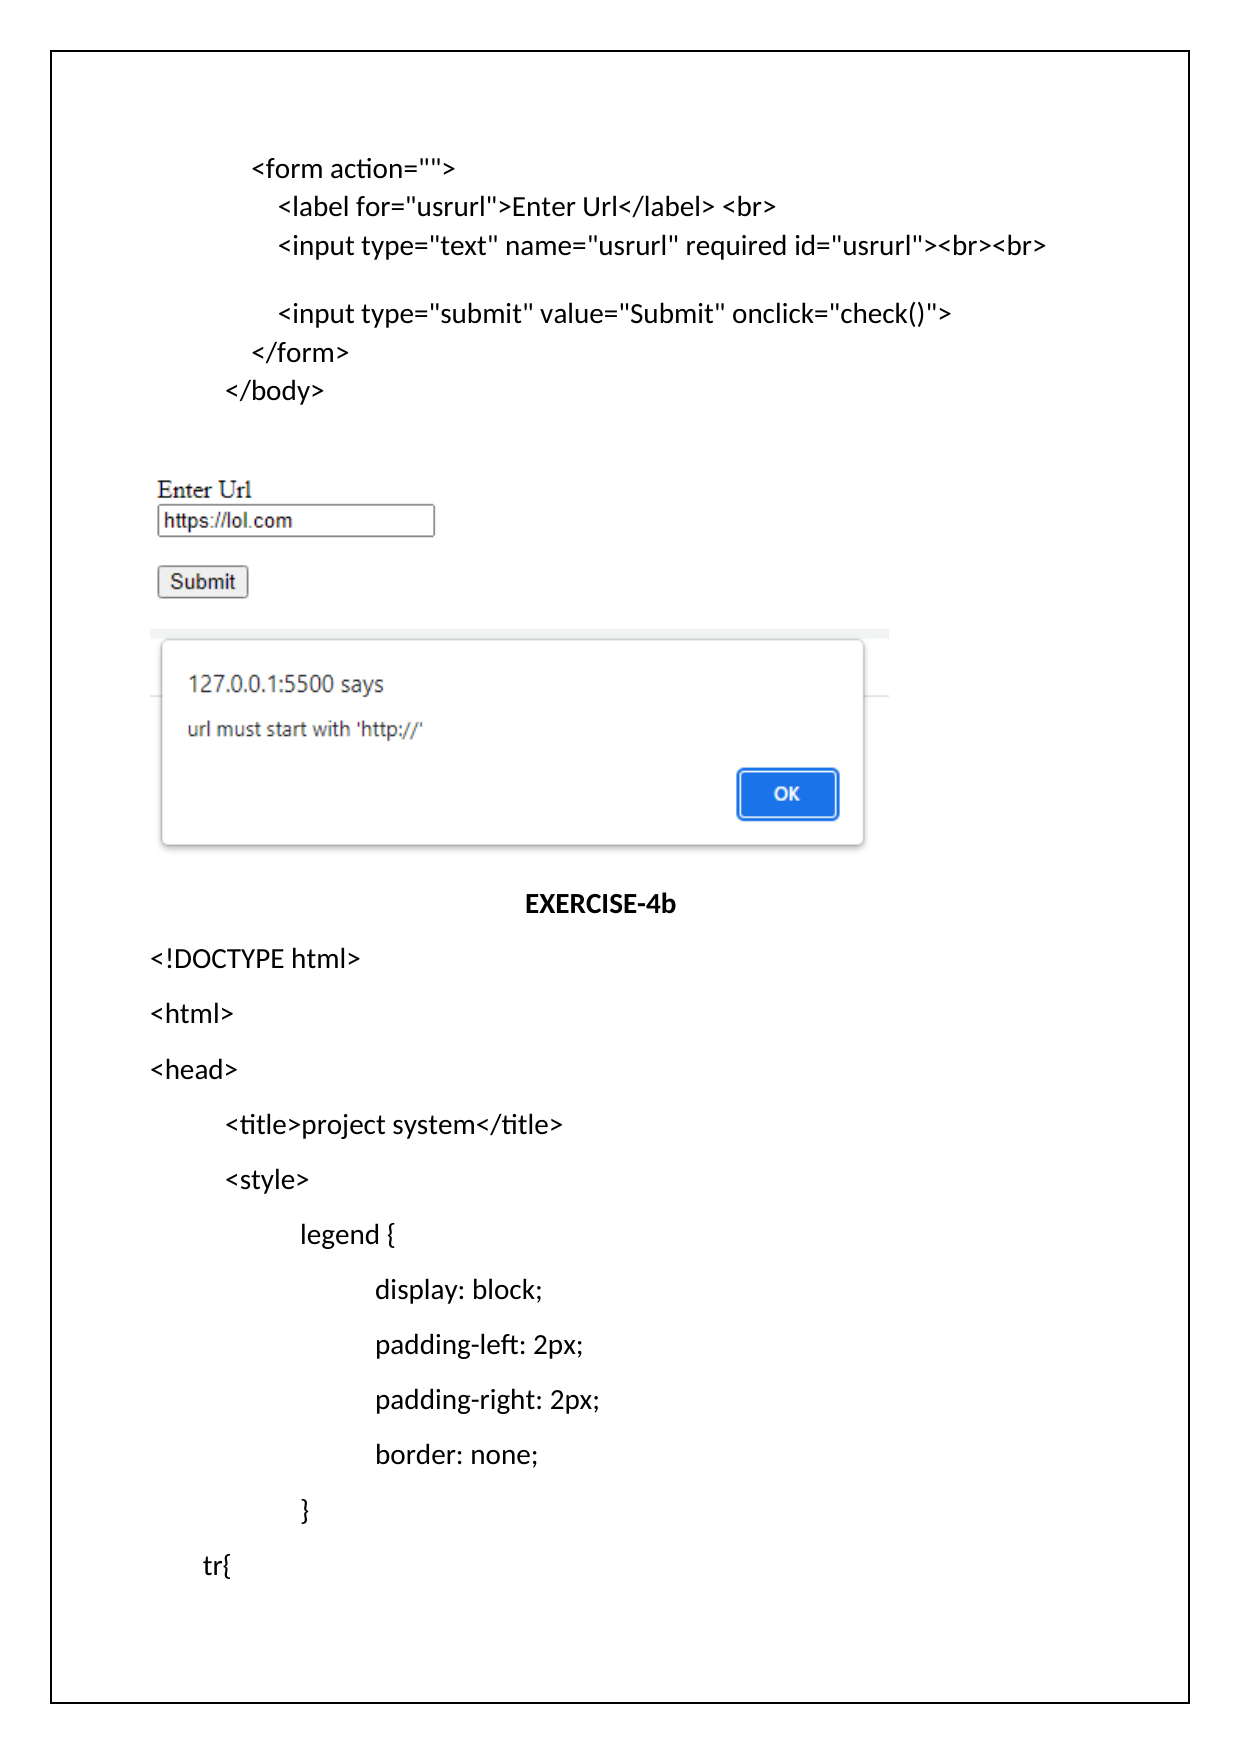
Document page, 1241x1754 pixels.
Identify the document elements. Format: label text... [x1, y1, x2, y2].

text } [150, 1492, 1090, 1527]
list </body> [225, 372, 1090, 408]
picture [150, 466, 464, 627]
text <html> [150, 996, 1090, 1031]
text padding-left: 2px; [150, 1326, 1090, 1362]
text <style> [150, 1161, 1090, 1197]
text legend { [150, 1216, 1090, 1252]
text padding-right: 2px; [150, 1381, 1090, 1417]
picture [150, 629, 889, 867]
text display: block; [150, 1271, 1090, 1307]
list <form action=""> [225, 150, 1090, 186]
text <!DOCTYPE html> [150, 941, 1090, 976]
list </form> [225, 334, 1090, 369]
list <input type="text" name="usrurl" required id="usrurl"><br><br> [225, 227, 1090, 262]
text <head> [150, 1051, 1090, 1086]
list <input type="submit" value="Submit" onclick="check()"> [225, 296, 1090, 331]
text EXERCISE-4b [150, 885, 1090, 921]
text border: none; [150, 1436, 1090, 1472]
text tr{ [150, 1547, 1090, 1582]
list <label for="usrurl">Enter Url</label> <br> [225, 188, 1090, 224]
text <title>project system</title> [150, 1106, 1090, 1141]
